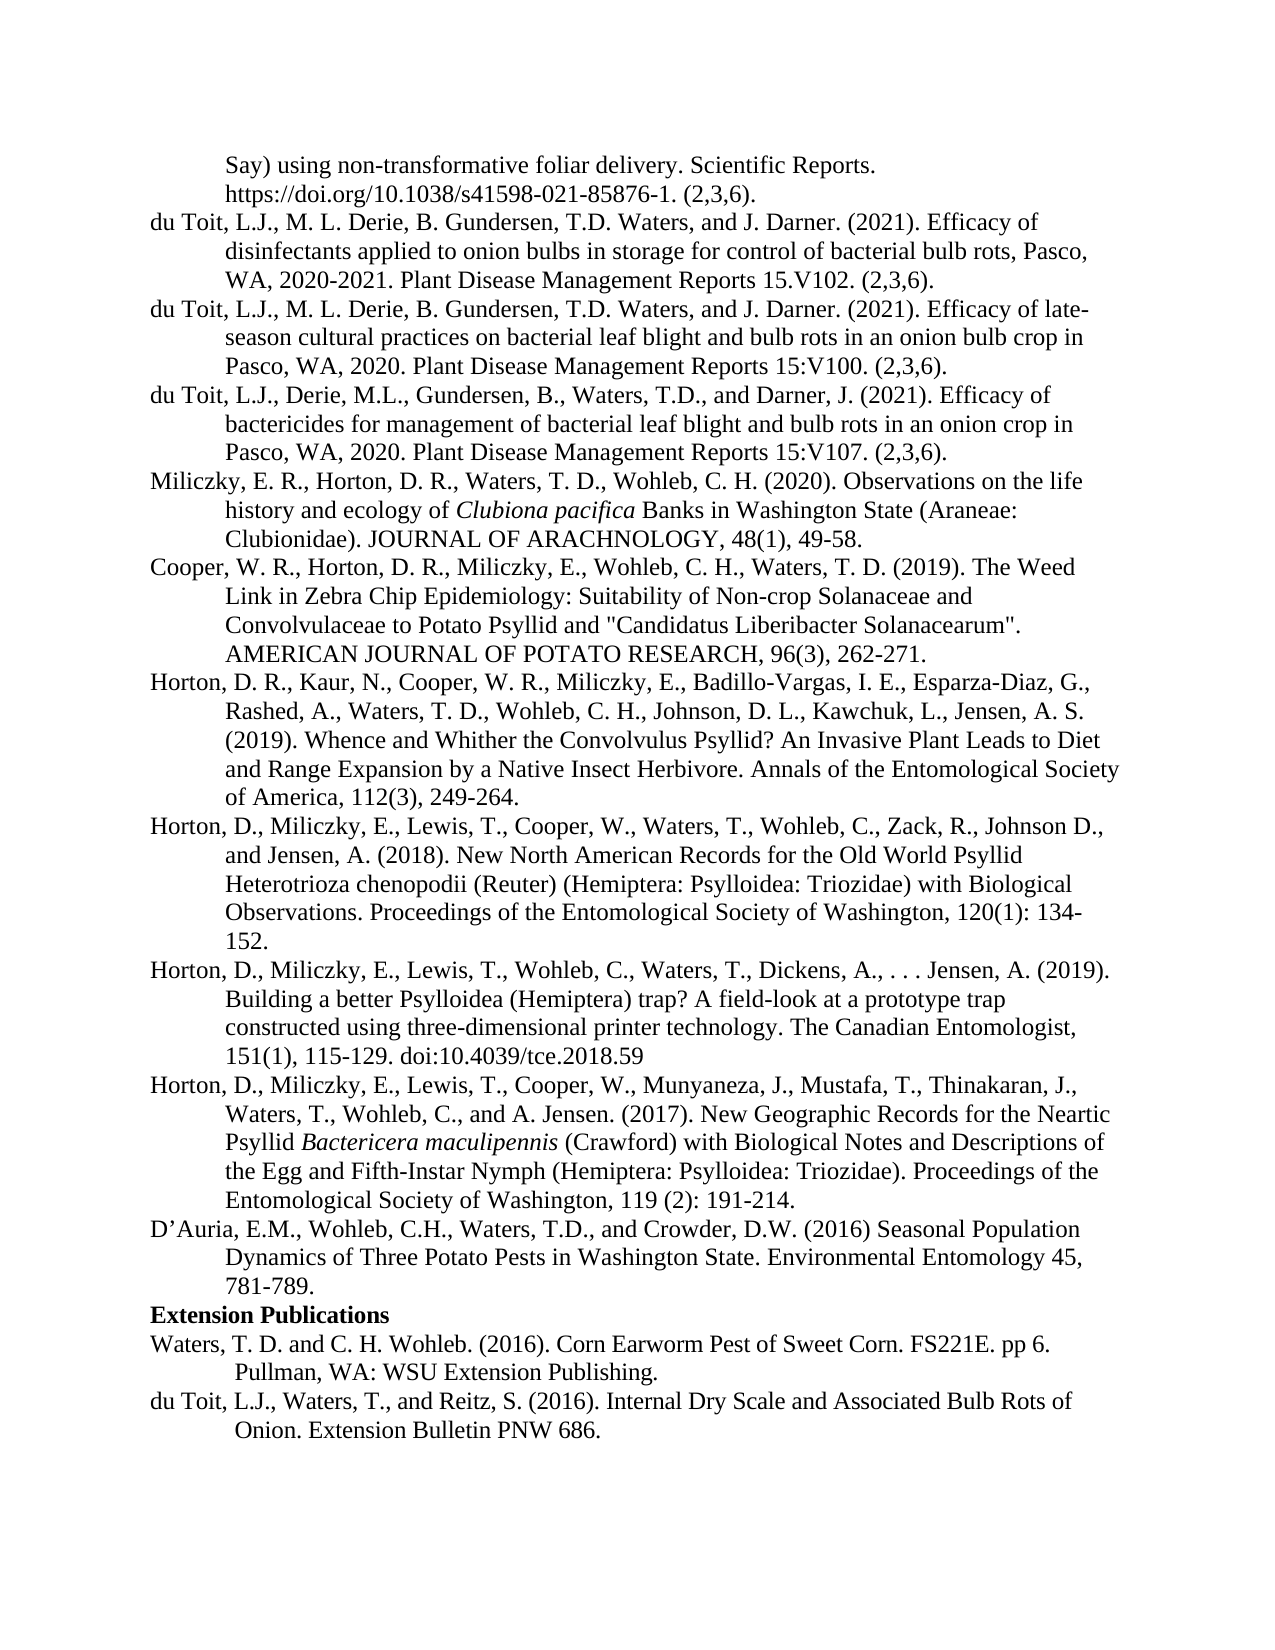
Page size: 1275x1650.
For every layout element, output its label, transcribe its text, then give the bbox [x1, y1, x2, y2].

text Horton, D., Miliczky, E., Lewis, T., Cooper, W., Waters, T., Wohleb, C., Zack, R., Johnson D., and Jensen, A. (2018). New North American Records for the Old World Psyllid Heterotrioza chenopodii (Reuter) (Hemiptera: Psylloidea: Triozidae) with Biological Observations. Proceedings of the Entomological Society of Washington, 120(1): 134-152. [150, 811, 1125, 955]
text Cooper, W. R., Horton, D. R., Miliczky, E., Wohleb, C. H., Waters, T. D. (2019). The Weed Link in Zebra Chip Epidemiology: Suitability of Non-crop Solanaceae and Convolvulaceae to Potato Psyllid and "Candidatus Liberibacter Solanacearum". AMERICAN JOURNAL OF POTATO RESEARCH, 96(3), 262-271. [150, 552, 1125, 667]
text D’Auria, E.M., Wohleb, C.H., Waters, T.D., and Crowder, D.W. (2016) Seasonal Population Dynamics of Three Potato Pests in Washington State. Environmental Entomology 45, 781-789. [150, 1214, 1125, 1300]
text du Toit, L.J., M. L. Derie, B. Gundersen, T.D. Waters, and J. Darner. (2021). Efficacy of disinfectants applied to onion bulbs in storage for control of bacterial bulb rots, Pasco, WA, 2020-2021. Plant Disease Management Reports 15.V102. (2,3,6). [150, 207, 1125, 294]
text Horton, D., Miliczky, E., Lewis, T., Cooper, W., Munyaneza, J., Mustafa, T., Thinakaran, J., Waters, T., Wohleb, C., and A. Jensen. (2017). New Geographic Records for the Neartic Psyllid Bactericera maculipennis (Crawford) with Biological Notes and Descriptions of the Egg and Fifth-Instar Nymph (Hemiptera: Psylloidea: Triozidae). Proceedings of the Entomological Society of Washington, 119 (2): 191-214. [150, 1070, 1125, 1214]
text du Toit, L.J., Waters, T., and Reitz, S. (2016). Internal Dry Scale and Associated Bulb Rots of Onion. Extension Bulletin PNW 686. [150, 1386, 1125, 1444]
text Waters, T. D. and C. H. Wohleb. (2016). Corn Earworm Pest of Sweet Corn. FS221E. pp 6. Pullman, WA: WSU Extension Publishing. [150, 1329, 1125, 1386]
text du Toit, L.J., Derie, M.L., Gundersen, B., Waters, T.D., and Darner, J. (2021). Efficacy of bactericides for management of bacterial leaf blight and bulb rots in an onion crop in Pasco, WA, 2020. Plant Disease Management Reports 15:V107. (2,3,6). [150, 380, 1125, 466]
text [150, 150, 1125, 207]
text du Toit, L.J., M. L. Derie, B. Gundersen, T.D. Waters, and J. Darner. (2021). Efficacy of late-season cultural practices on bacterial leaf blight and bulb rots in an onion bulb crop in Pasco, WA, 2020. Plant Disease Management Reports 15:V100. (2,3,6). [150, 294, 1125, 380]
text Horton, D., Miliczky, E., Lewis, T., Wohleb, C., Waters, T., Dickens, A., . . . Jensen, A. (2019). Building a better Psylloidea (Hemiptera) trap? A field-look at a prototype trap constructed using three-dimensional printer technology. The Canadian Entomologist, 151(1), 115-129. doi:10.4039/tce.2018.59 [150, 955, 1125, 1070]
text Miliczky, E. R., Horton, D. R., Waters, T. D., Wohleb, C. H. (2020). Observations on the life history and ecology of Clubiona pacifica Banks in Washington State (Araneae: Clubionidae). JOURNAL OF ARACHNOLOGY, 48(1), 49-58. [150, 466, 1125, 552]
text Horton, D. R., Kaur, N., Cooper, W. R., Miliczky, E., Badillo-Vargas, I. E., Esparza-Diaz, G., Rashed, A., Waters, T. D., Wohleb, C. H., Johnson, D. L., Kawchuk, L., Jensen, A. S. (2019). Whence and Whither the Convolvulus Psyllid? An Invasive Plant Leads to Diet and Range Expansion by a Native Insect Herbivore. Annals of the Entomological Society of America, 112(3), 249-264. [150, 667, 1125, 811]
text Extension Publications [150, 1300, 1125, 1329]
